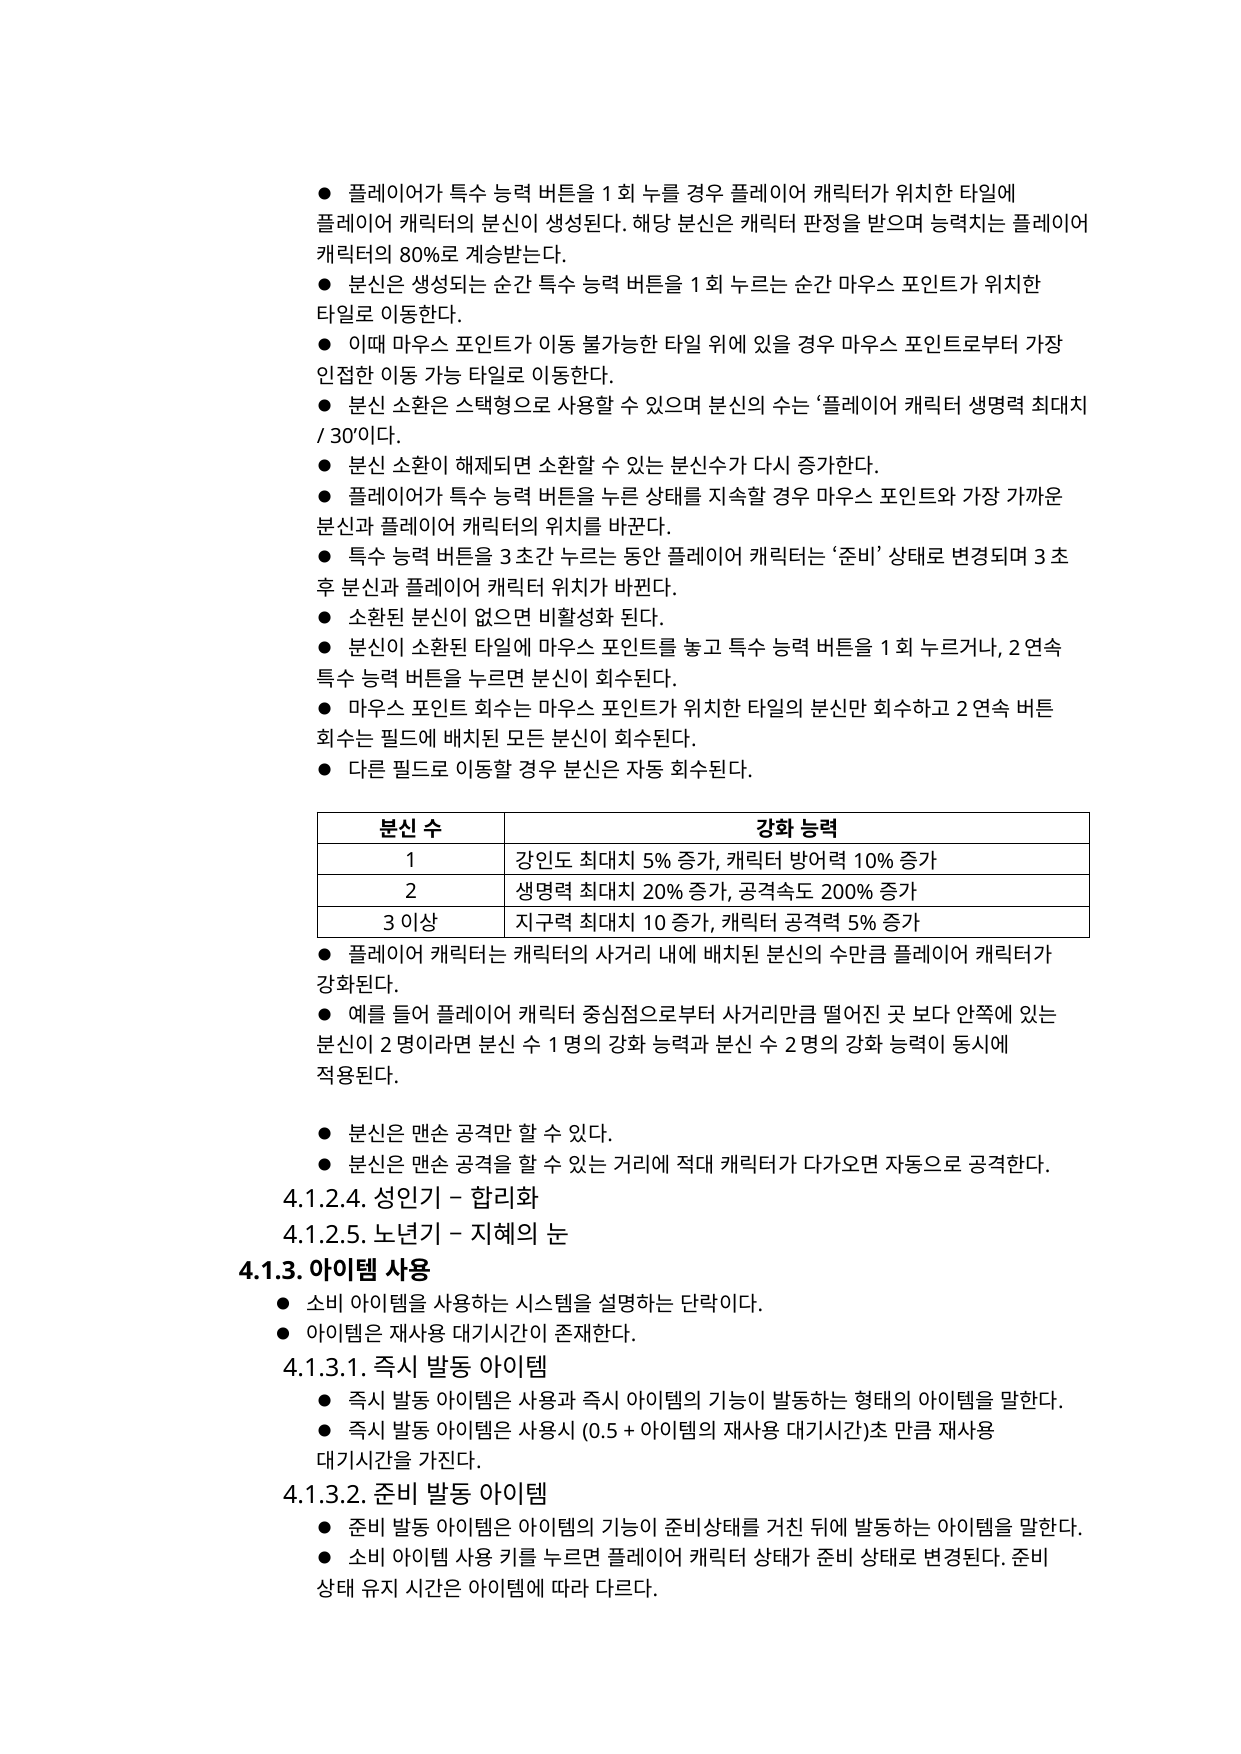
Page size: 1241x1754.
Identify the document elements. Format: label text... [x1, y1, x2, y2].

text 분신은 맨손 공격만 할 수 있다. [317, 1118, 1090, 1148]
text 아이템 사용 [239, 1251, 1090, 1287]
text 소환된 분신이 없으면 비활성화 된다. [317, 601, 1090, 632]
table_cell 1 [318, 844, 504, 874]
text 플레이어가 특수 능력 버튼을 누른 상태를 지속할 경우 마우스 포인트와 가장 가까운 분신과 플레이어 캐릭터의 위치를 바꾼다. [317, 480, 1090, 541]
text 즉시 발동 아이템은 사용시 (0.5 + 아이템의 재사용 대기시간)초 만큼 재사용 대기시간을 가진다. [317, 1414, 1090, 1475]
text 분신은 생성되는 순간 특수 능력 버튼을 1회 누르는 순간 마우스 포인트가 위치한 타일로 이동한다. [317, 268, 1090, 329]
text 플레이어가 특수 능력 버튼을 1회 누를 경우 플레이어 캐릭터가 위치한 타일에 플레이어 캐릭터의 분신이 생성된다. 해당 분신은 캐릭터 판정을 받으며 능력치는 플레이어 캐릭터의 80%로 계승받는다. [317, 177, 1090, 268]
table_cell 지구력 최대치 10 증가, 캐릭터 공격력 5% 증가 [505, 907, 1089, 937]
text 분신 소환이 해제되면 소환할 수 있는 분신수가 다시 증가한다. [317, 450, 1090, 480]
table_cell 3 이상 [318, 907, 504, 937]
table_cell 2 [318, 875, 504, 906]
text 소비 아이템을 사용하는 시스템을 설명하는 단락이다. [275, 1287, 1090, 1317]
table_cell 강인도 최대치 5% 증가, 캐릭터 방어력 10% 증가 [505, 844, 1089, 874]
text 마우스 포인트 회수는 마우스 포인트가 위치한 타일의 분신만 회수하고 2연속 버튼 회수는 필드에 배치된 모든 분신이 회수된다. [317, 692, 1090, 753]
text 즉시 발동 아이템 [283, 1348, 1090, 1384]
text 아이템은 재사용 대기시간이 존재한다. [275, 1317, 1090, 1348]
text 즉시 발동 아이템은 사용과 즉시 아이템의 기능이 발동하는 형태의 아이템을 말한다. [317, 1384, 1090, 1414]
table_header 분신 수 [318, 813, 504, 843]
text 분신은 맨손 공격을 할 수 있는 거리에 적대 캐릭터가 다가오면 자동으로 공격한다. [317, 1148, 1090, 1178]
table_cell 생명력 최대치 20% 증가, 공격속도 200% 증가 [505, 875, 1089, 906]
text 소비 아이템 사용 키를 누르면 플레이어 캐릭터 상태가 준비 상태로 변경된다. 준비 상태 유지 시간은 아이템에 따라 다르다. [317, 1541, 1090, 1602]
table_header 강화 능력 [505, 813, 1089, 843]
text 준비 발동 아이템은 아이템의 기능이 준비상태를 거친 뒤에 발동하는 아이템을 말한다. [317, 1511, 1090, 1541]
text 예를 들어 플레이어 캐릭터 중심점으로부터 사거리만큼 떨어진 곳 보다 안쪽에 있는 분신이 2명이라면 분신 수 1명의 강화 능력과 분신 수 2명의 강화 능력이 동시에 적용된다. [317, 998, 1090, 1089]
text 노년기 – 지혜의 눈 [283, 1214, 1090, 1251]
text 준비 발동 아이템 [283, 1475, 1090, 1511]
text 성인기 – 합리화 [283, 1178, 1090, 1214]
text 분신 소환은 스택형으로 사용할 수 있으며 분신의 수는 ‘플레이어 캐릭터 생명력 최대치 / 30’이다. [317, 389, 1090, 450]
text 특수 능력 버튼을 3초간 누르는 동안 플레이어 캐릭터는 ‘준비’ 상태로 변경되며 3초 후 분신과 플레이어 캐릭터 위치가 바뀐다. [317, 541, 1090, 601]
text 플레이어 캐릭터는 캐릭터의 사거리 내에 배치된 분신의 수만큼 플레이어 캐릭터가 강화된다. [317, 938, 1090, 998]
text 이때 마우스 포인트가 이동 불가능한 타일 위에 있을 경우 마우스 포인트로부터 가장 인접한 이동 가능 타일로 이동한다. [317, 329, 1090, 389]
text 다른 필드로 이동할 경우 분신은 자동 회수된다. [317, 753, 1090, 783]
text 분신이 소환된 타일에 마우스 포인트를 놓고 특수 능력 버튼을 1회 누르거나, 2연속 특수 능력 버튼을 누르면 분신이 회수된다. [317, 632, 1090, 692]
